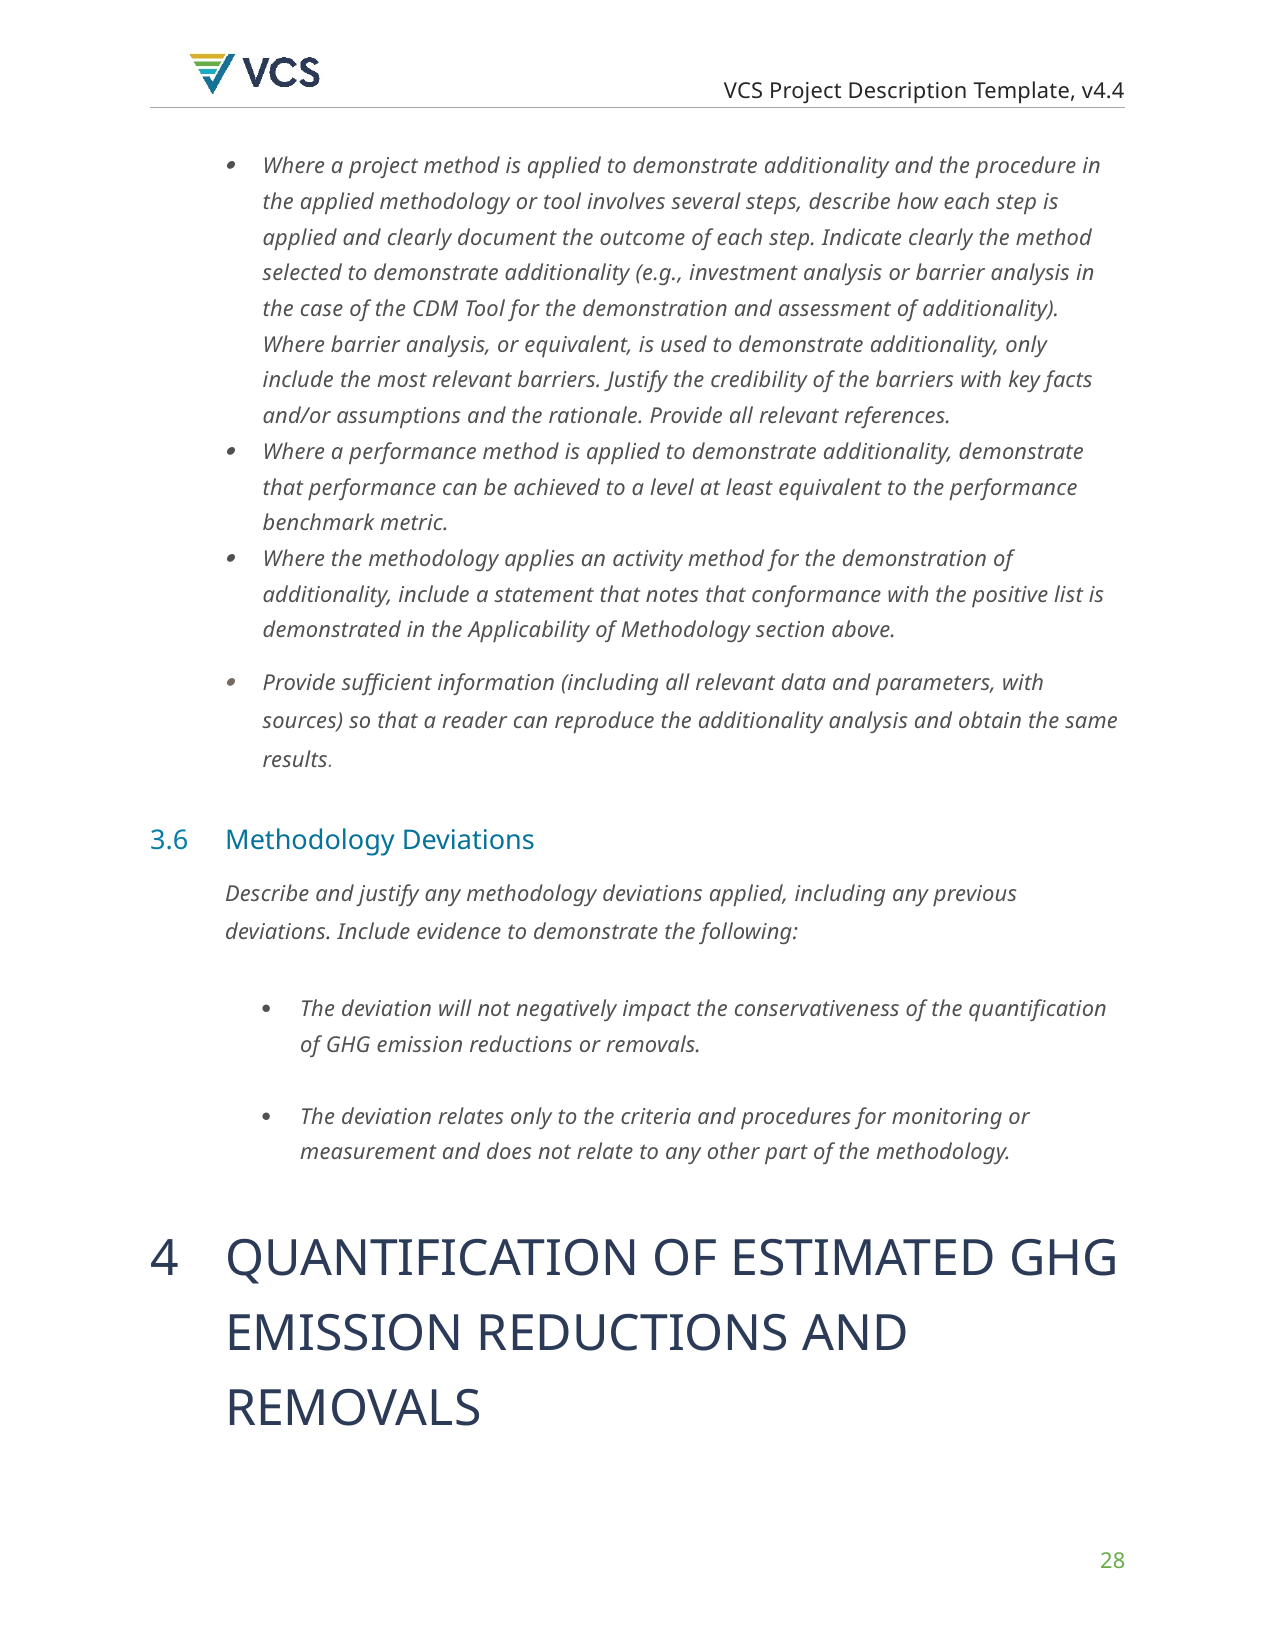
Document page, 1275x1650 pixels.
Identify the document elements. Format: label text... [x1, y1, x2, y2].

subtitle Methodology Deviations [150, 820, 1125, 857]
text The deviation relates only to the criteria and procedures for monitoring or measurement and does not relate to any other part of the methodology. [262, 1101, 1125, 1166]
text Describe and justify any methodology deviations applied, including any previous deviations. Include evidence to demonstrate the following: [225, 877, 1125, 946]
subtitle Quantification of Estimated GHG Emission Reductions and Removals [150, 1222, 1125, 1440]
picture [181, 44, 331, 104]
list Where the methodology applies an activity method for the demonstration of additionality, include a statement that notes that conformance with the positive list is demonstrated in the Applicability of Methodology section above. [225, 543, 1125, 644]
list Provide sufficient information (including all relevant data and parameters, with sources) so that a reader can reproduce the additionality analysis and obtain the same results. [225, 667, 1125, 774]
list Where a performance method is applied to demonstrate additionality, demonstrate that performance can be achieved to a level at least equivalent to the performance benchmark metric. [225, 436, 1125, 537]
list Where a project method is applied to demonstrate additionality and the procedure in the applied methodology or tool involves several steps, describe how each step is applied and clearly document the outcome of each step. Indicate clearly the method selected to demonstrate additionality (e.g., investment analysis or barrier analysis in the case of the CDM Tool for the demonstration and assessment of additionality). Where barrier analysis, or equivalent, is used to demonstrate additionality, only include the most relevant barriers. Justify the credibility of the barriers with key facts and/or assumptions and the rationale. Provide all relevant references. [225, 150, 1125, 430]
text The deviation will not negatively impact the conservativeness of the quantification of GHG emission reductions or removals. [262, 993, 1125, 1059]
